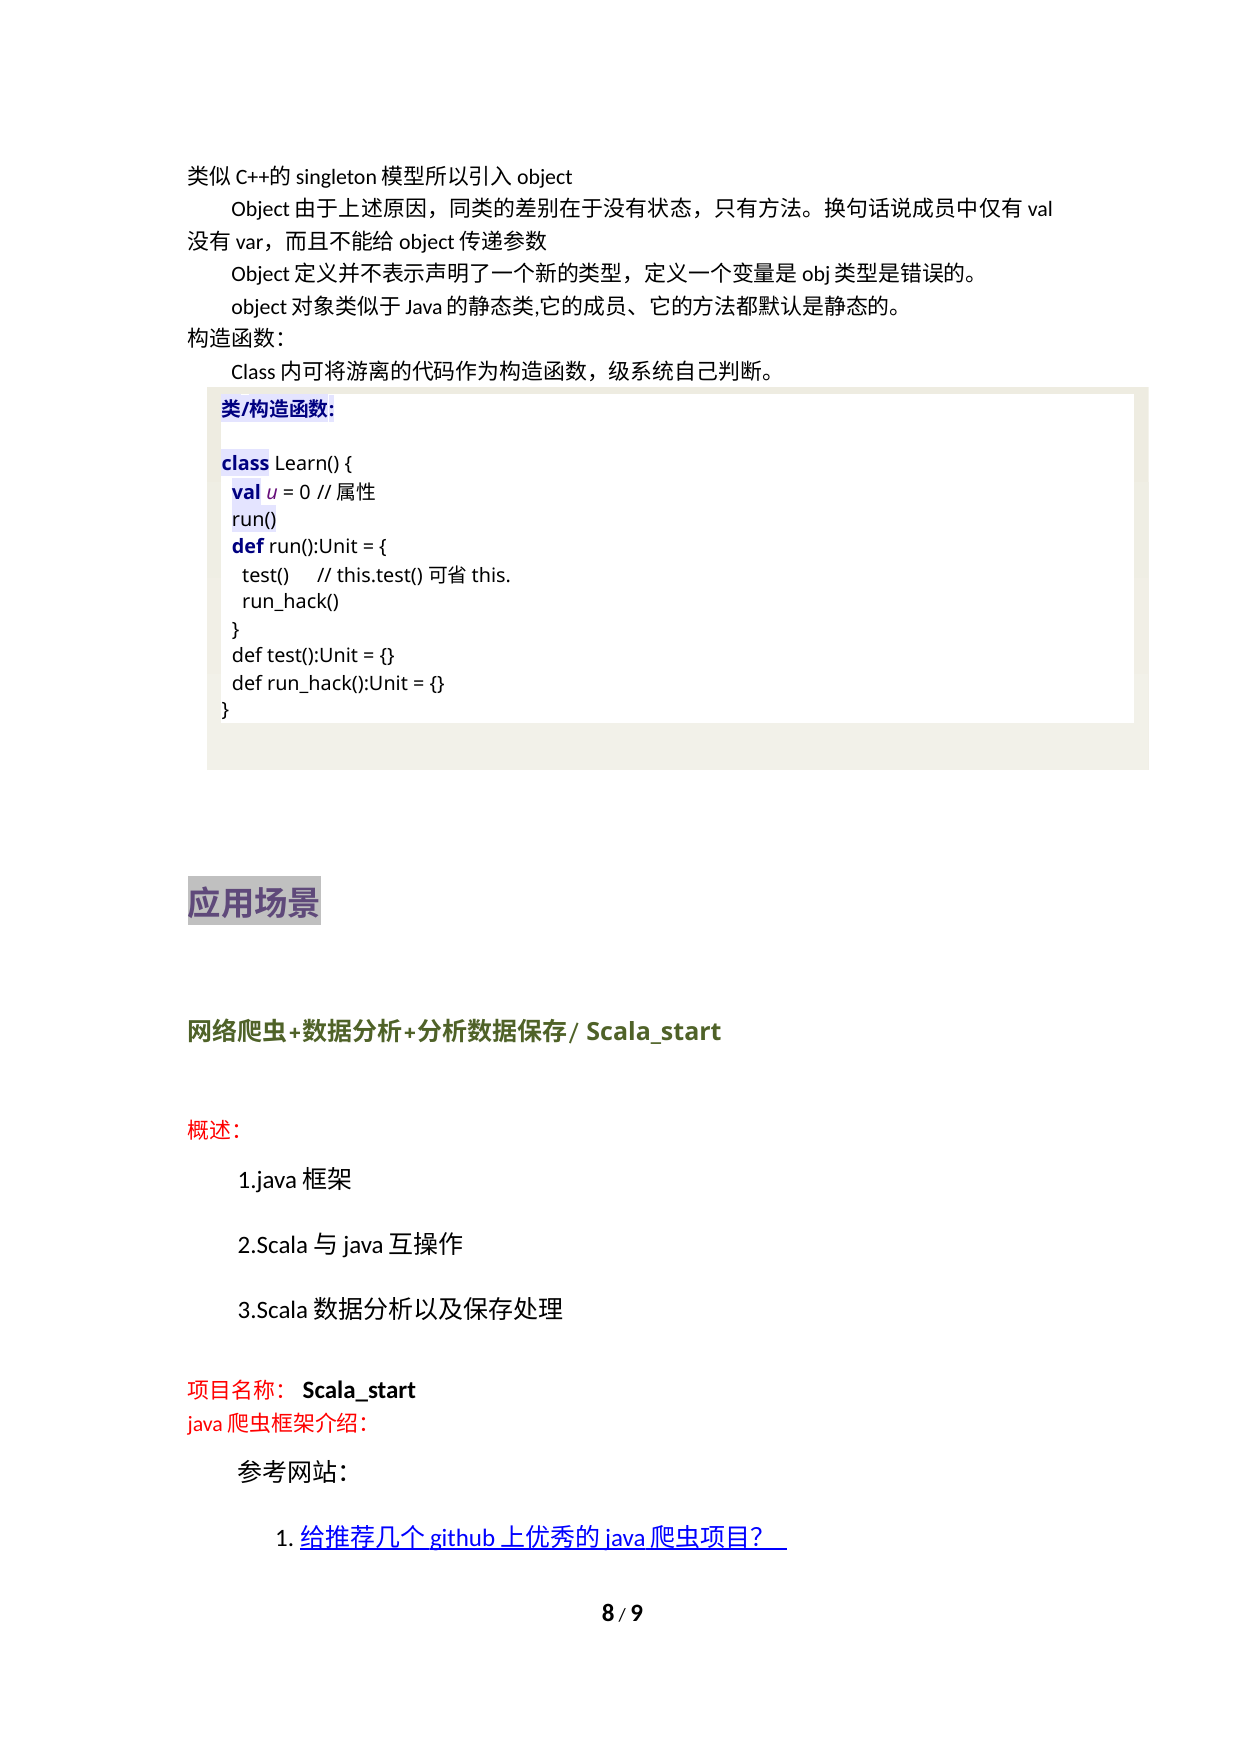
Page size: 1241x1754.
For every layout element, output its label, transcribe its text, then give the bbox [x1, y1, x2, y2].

text 项目名称： Scala_start [187, 1373, 1053, 1405]
text 参考网站： [187, 1438, 1053, 1503]
text 概述： [187, 1113, 1053, 1145]
text 构造函数： [187, 321, 1053, 353]
subtitle 应用场景 [187, 868, 1053, 933]
text 1.java框架 [187, 1145, 1053, 1210]
subtitle 网络爬虫+数据分析+分析数据保存/ Scala_start [187, 997, 1053, 1062]
text java爬虫框架介绍： [187, 1405, 1053, 1438]
text 3.Scala数据分析以及保存处理 [187, 1275, 1053, 1340]
text 1. 给推荐几个github上优秀的java爬虫项目？ [187, 1503, 1053, 1568]
text Object定义并不表示声明了一个新的类型，定义一个变量是obj类型是错误的。 [187, 256, 1053, 288]
text Object 在Scala里面的引入可能就是因为scala没有静态的方法和字段，没有办法 实现类似C++的singleton模型所以引入object [187, 158, 1053, 191]
text object对象类似于Java的静态类,它的成员、它的方法都默认是静态的。 [187, 288, 1053, 321]
text Object由于上述原因，同类的差别在于没有状态，只有方法。换句话说成员中仅有val没有var，而且不能给object传递参数 [187, 191, 1053, 256]
text Class 内可将游离的代码作为构造函数，级系统自己判断。 [187, 353, 1053, 386]
text 2.Scala与java互操作 [187, 1210, 1053, 1275]
